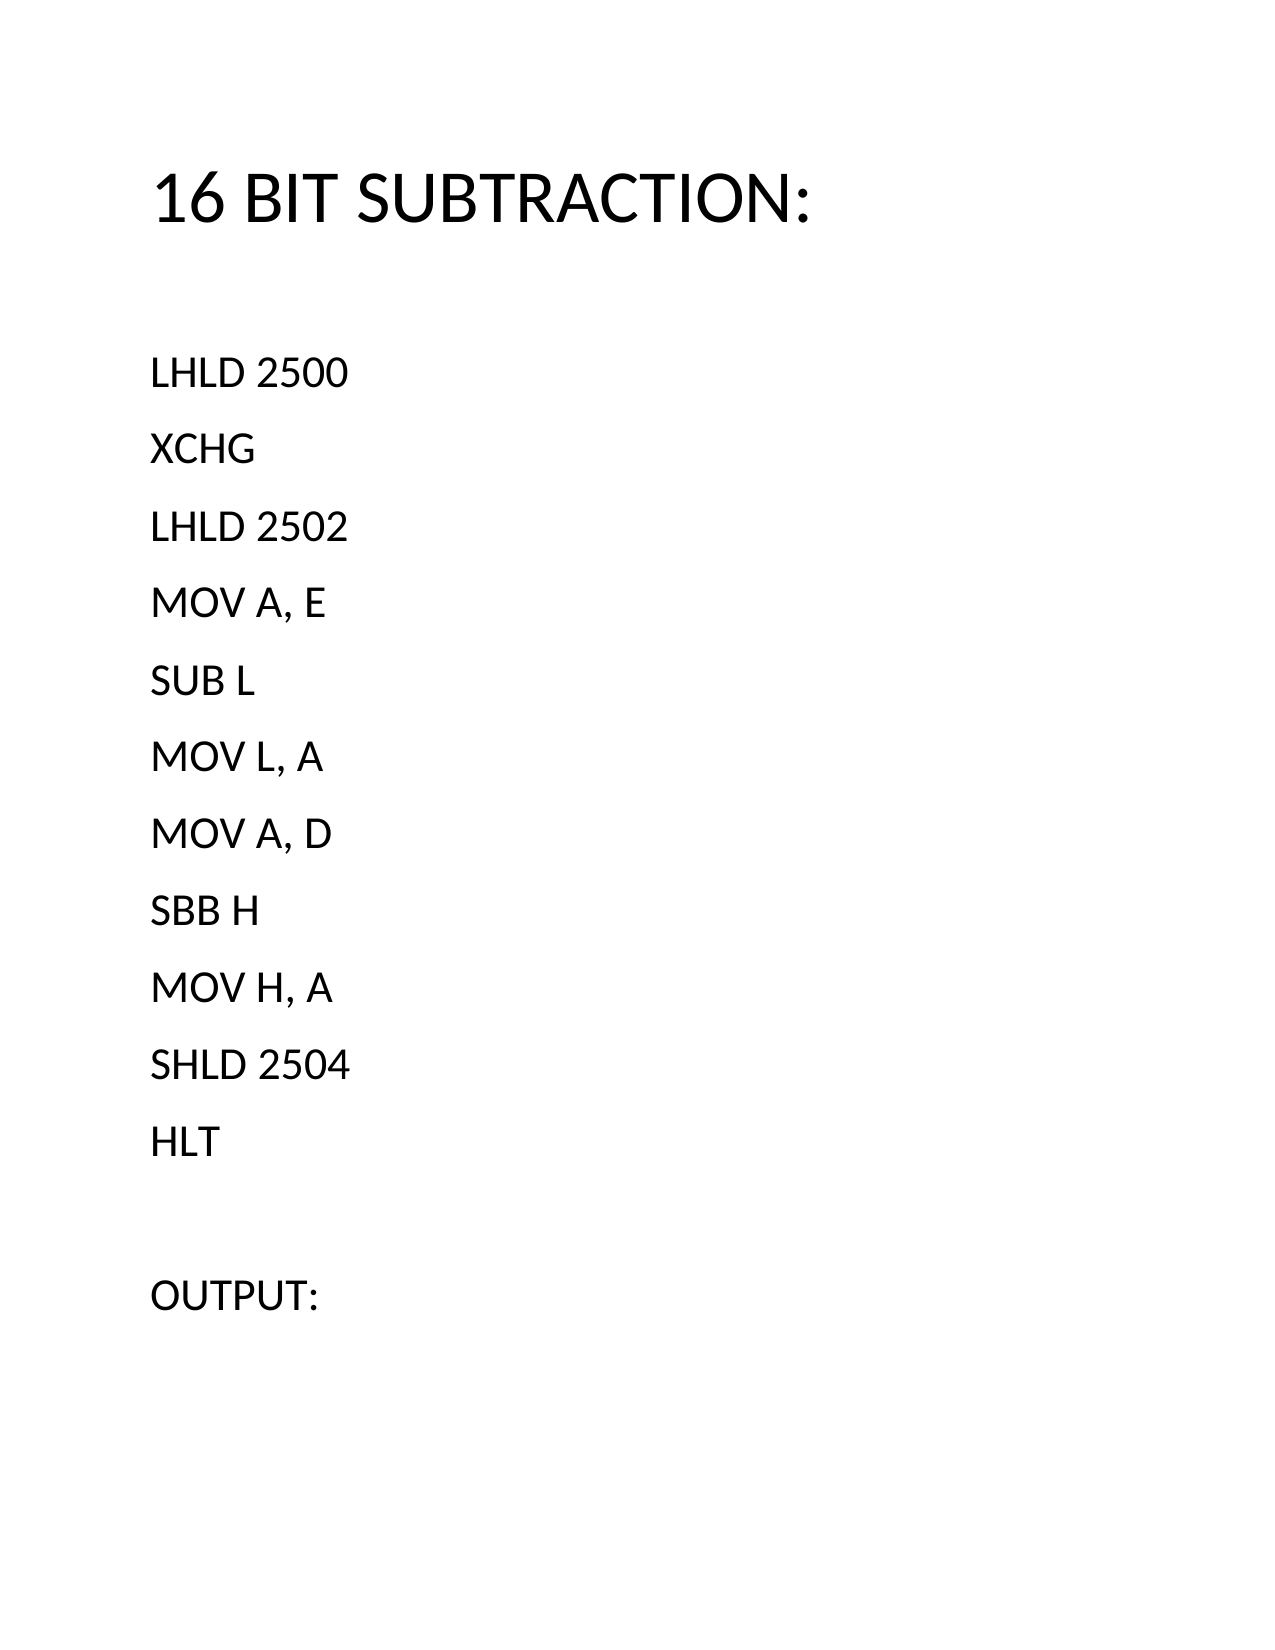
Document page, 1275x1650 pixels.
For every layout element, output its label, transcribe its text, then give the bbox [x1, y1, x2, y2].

text MOV A, D [150, 804, 1125, 860]
text SBB H [150, 881, 1125, 937]
text SUB L [150, 650, 1125, 706]
text OUTPUT: [150, 1266, 1125, 1322]
text HLT [150, 1112, 1125, 1168]
text MOV A, E [150, 573, 1125, 629]
text LHLD 2502 [150, 496, 1125, 552]
text SHLD 2504 [150, 1035, 1125, 1091]
text MOV L, A [150, 727, 1125, 783]
text MOV H, A [150, 958, 1125, 1014]
text LHLD 2500 [150, 342, 1125, 398]
text 16 BIT SUBTRACTION: [150, 150, 1125, 242]
text XCHG [150, 419, 1125, 475]
